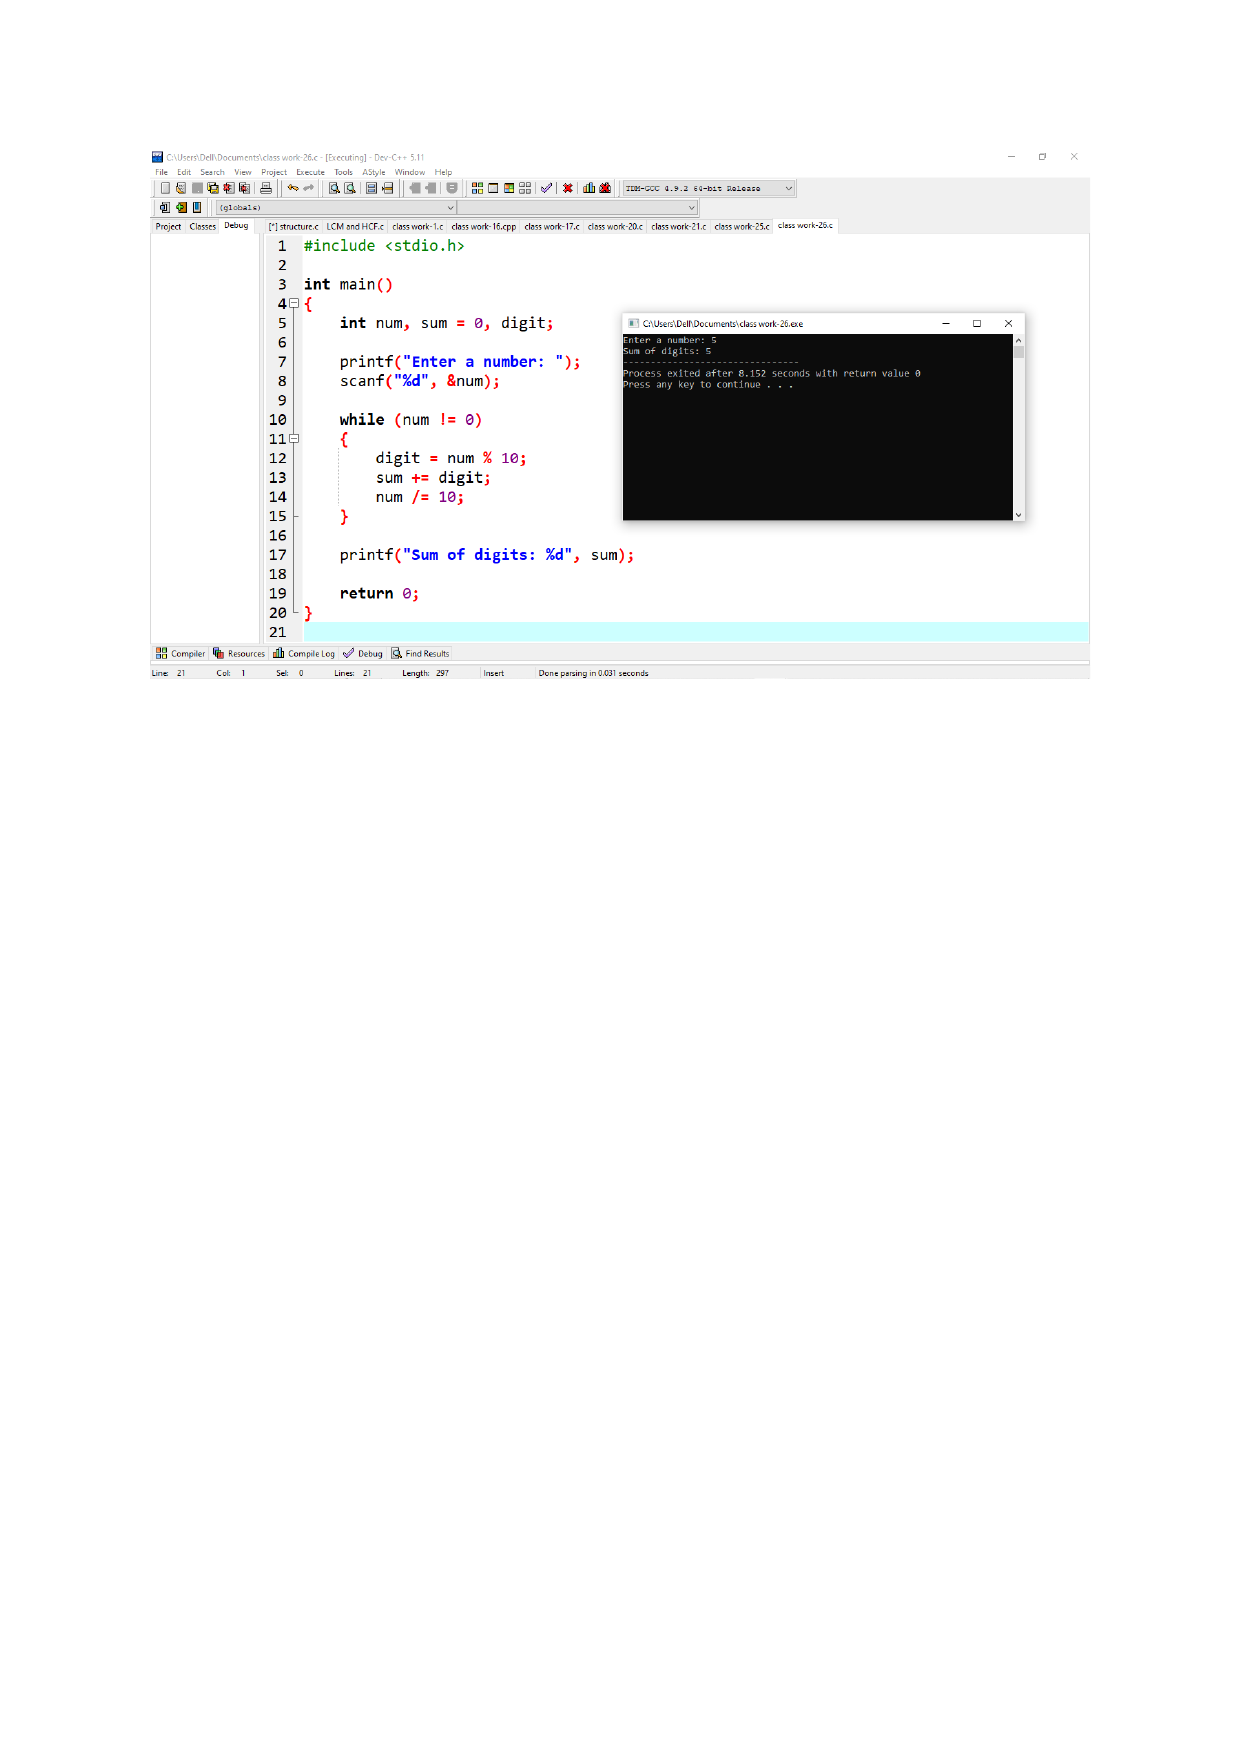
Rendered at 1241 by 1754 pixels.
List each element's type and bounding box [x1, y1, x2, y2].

picture [150, 150, 1091, 679]
